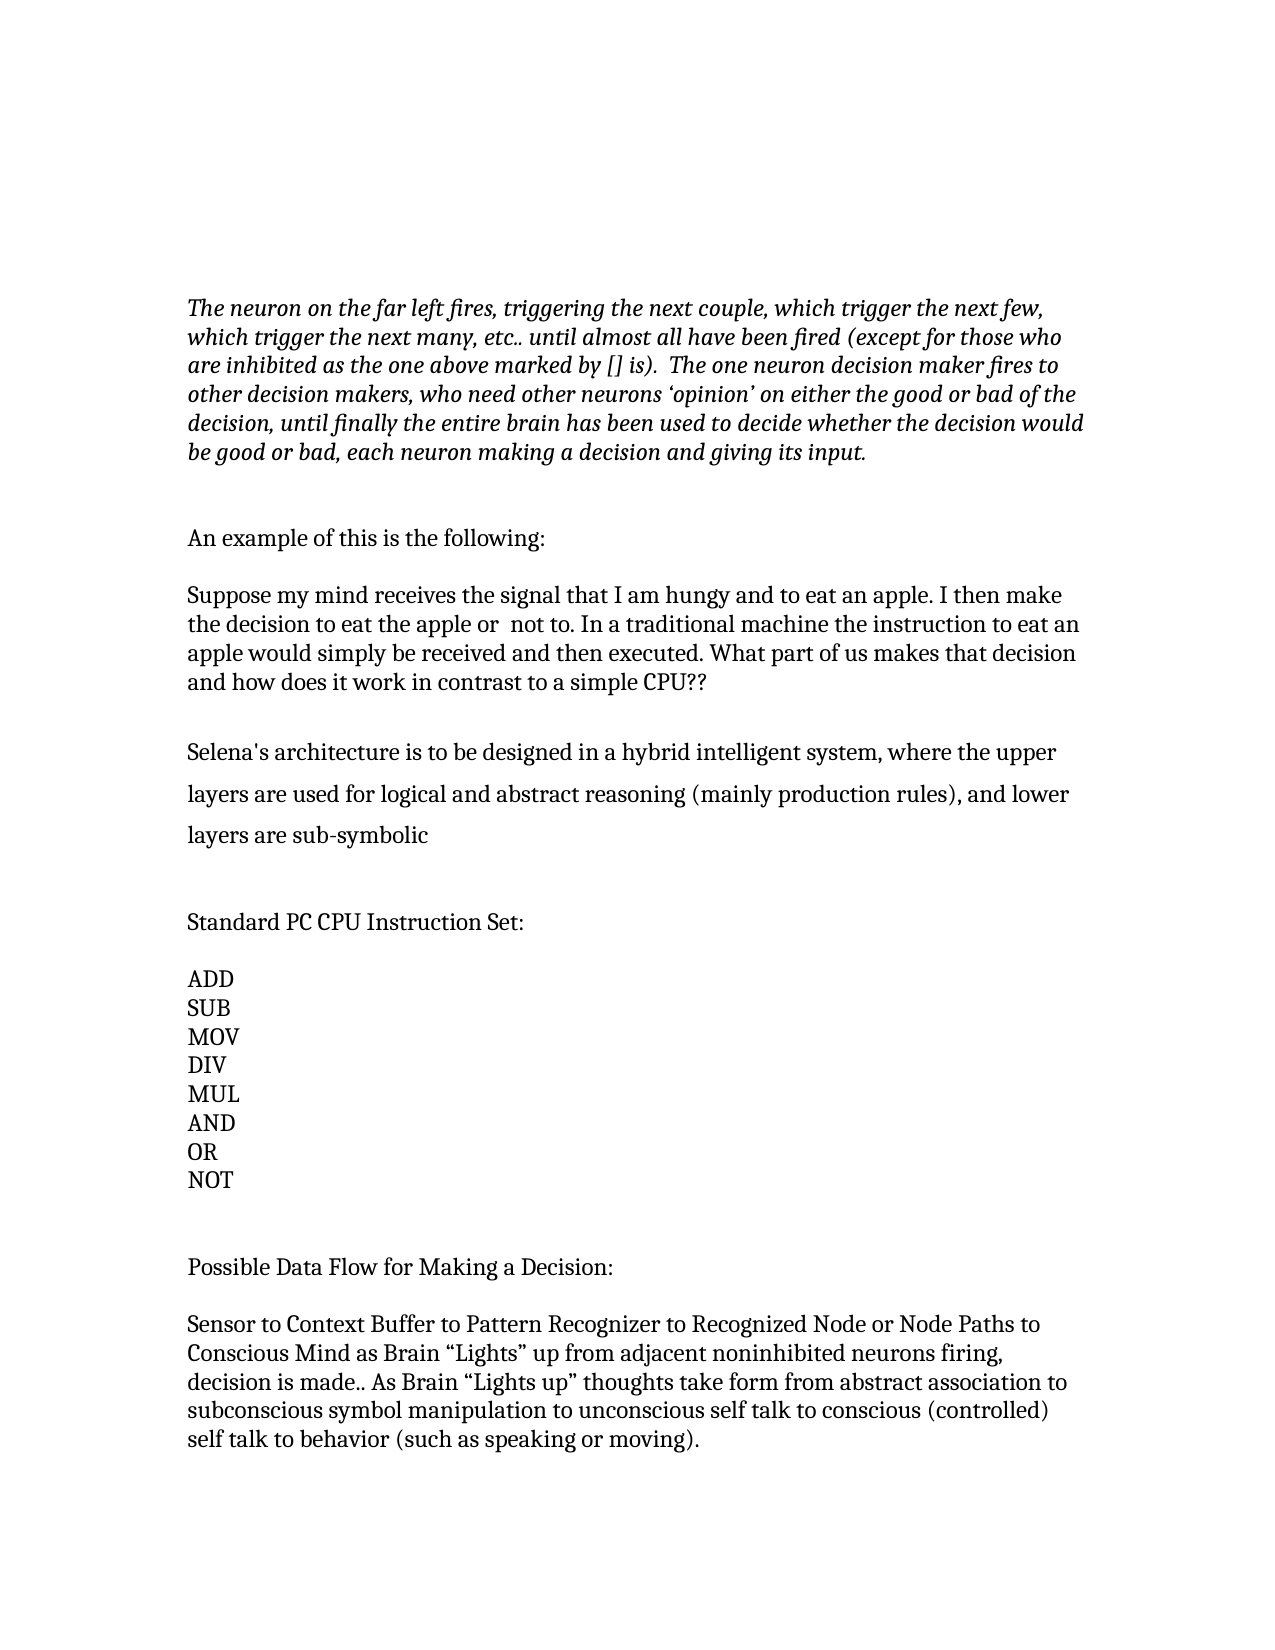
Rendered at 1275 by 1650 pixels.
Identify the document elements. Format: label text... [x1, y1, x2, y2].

text An example of this is the following: [187, 524, 1087, 552]
text ADD [187, 965, 1087, 994]
text Standard PC CPU Instruction Set: [187, 907, 1087, 936]
text MUL [187, 1080, 1087, 1109]
text SUB [187, 994, 1087, 1022]
text Possible Data Flow for Making a Decision: [187, 1252, 1087, 1281]
text Suppose my mind receives the signal that I am hungy and to eat an apple. I then make the decision to eat the apple or not to. In a traditional machine the instruction to eat an apple would simply be received and then executed. What part of us makes that decision and how does it work in contrast to a simple CPU?? [187, 581, 1087, 696]
text NOT [187, 1166, 1087, 1195]
text AND OR [187, 1109, 1087, 1166]
text The neuron on the far left fires, triggering the next couple, which trigger the next few, which trigger the next many, etc.. until almost all have been fired (except for those who are inhibited as the one above marked by [] is). The one neuron decision maker fires to other decision makers, who need other neurons ‘opinion’ on either the good or bad of the decision, until finally the entire brain has been used to decide whether the decision would be good or bad, each neuron making a decision and giving its input. [187, 294, 1087, 466]
text Selena's architecture is to be designed in a hybrid intelligent system, where the upper layers are used for logical and abstract reasoning (mainly production rules), and lower layers are sub-symbolic [187, 725, 1087, 850]
text Sensor to Context Buffer to Pattern Recognizer to Recognized Node or Node Paths to Conscious Mind as Brain “Lights” up from adjacent noninhibited neurons firing, decision is made.. As Brain “Lights up” thoughts take form from abstract association to subconscious symbol manipulation to unconscious self talk to conscious (controlled) self talk to behavior (such as speaking or moving). [187, 1310, 1087, 1454]
text MOV [187, 1022, 1087, 1051]
text DIV [187, 1051, 1087, 1080]
